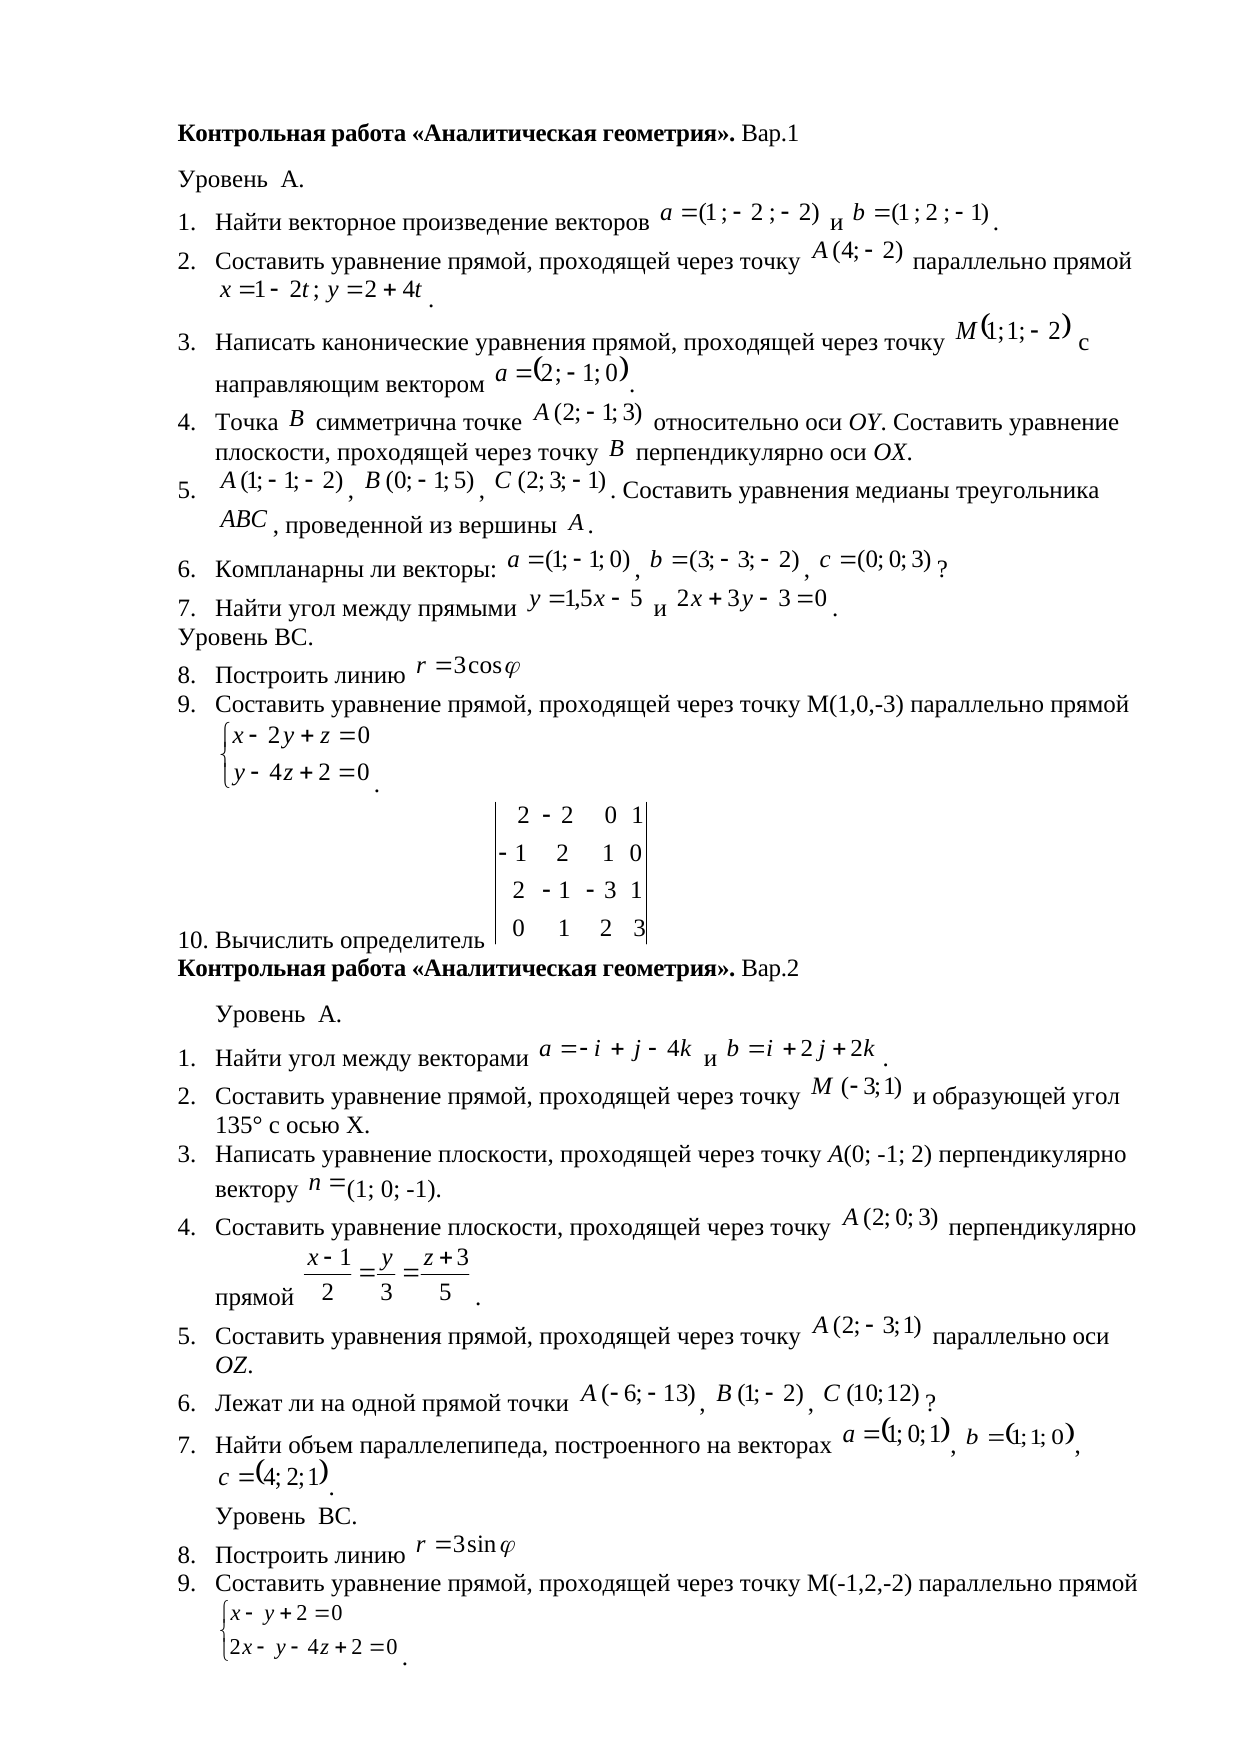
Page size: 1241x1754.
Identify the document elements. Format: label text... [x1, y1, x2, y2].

text Уровень ВС. [215, 1501, 1152, 1530]
list Вычислить определитель [177, 798, 1152, 953]
list Построить линию [177, 650, 1152, 689]
list Написать уравнение плоскости, проходящей через точку A(0; -1; 2) перпендикулярно вектору (1; 0; -1). [177, 1139, 1152, 1203]
list Написать канонические уравнения прямой, проходящей через точку с направляющим вектором . [177, 313, 1152, 397]
list Составить уравнение прямой, проходящей через точку М(1,0,-3) параллельно прямой . [177, 689, 1152, 798]
list Найти угол между прямыми и . [177, 583, 1152, 622]
list Найти векторное произведение векторов и . [177, 192, 1152, 236]
list Найти угол между векторами и . [177, 1028, 1152, 1071]
list Составить уравнение плоскости, проходящей через точку перпендикулярно прямой . [177, 1203, 1152, 1311]
list , , . Составить уравнения медианы треугольника , проведенной из вершины . [177, 466, 1152, 539]
list Составить уравнения прямой, проходящей через точку параллельно оси OZ. [177, 1311, 1152, 1378]
list Точка симметрична точке относительно оси OY. Составить уравнение плоскости, проходящей через точку перпендикулярно оси OX. [177, 397, 1152, 466]
list Лежат ли на одной прямой точки , , ? [177, 1378, 1152, 1417]
list Составить уравнение прямой, проходящей через точку и образующей угол 135° с осью Х. [177, 1071, 1152, 1139]
text Уровень ВС. [177, 622, 1152, 650]
text Контрольная работа «Аналитическая геометрия». Вар.2 [177, 953, 1152, 982]
list Составить уравнение прямой, проходящей через точку М(-1,2,-2) параллельно прямой . [177, 1568, 1152, 1671]
list Составить уравнение прямой, проходящей через точку параллельно прямой . [177, 236, 1152, 313]
text Уровень А. [215, 999, 1152, 1028]
list Компланарны ли векторы: , , ? [177, 539, 1152, 583]
text Контрольная работа «Аналитическая геометрия». Вар.1 [177, 118, 1152, 147]
text Уровень А. [177, 164, 1152, 192]
list Найти объем параллелепипеда, построенного на векторах , , . [177, 1417, 1152, 1501]
list Построить линию [177, 1530, 1152, 1568]
